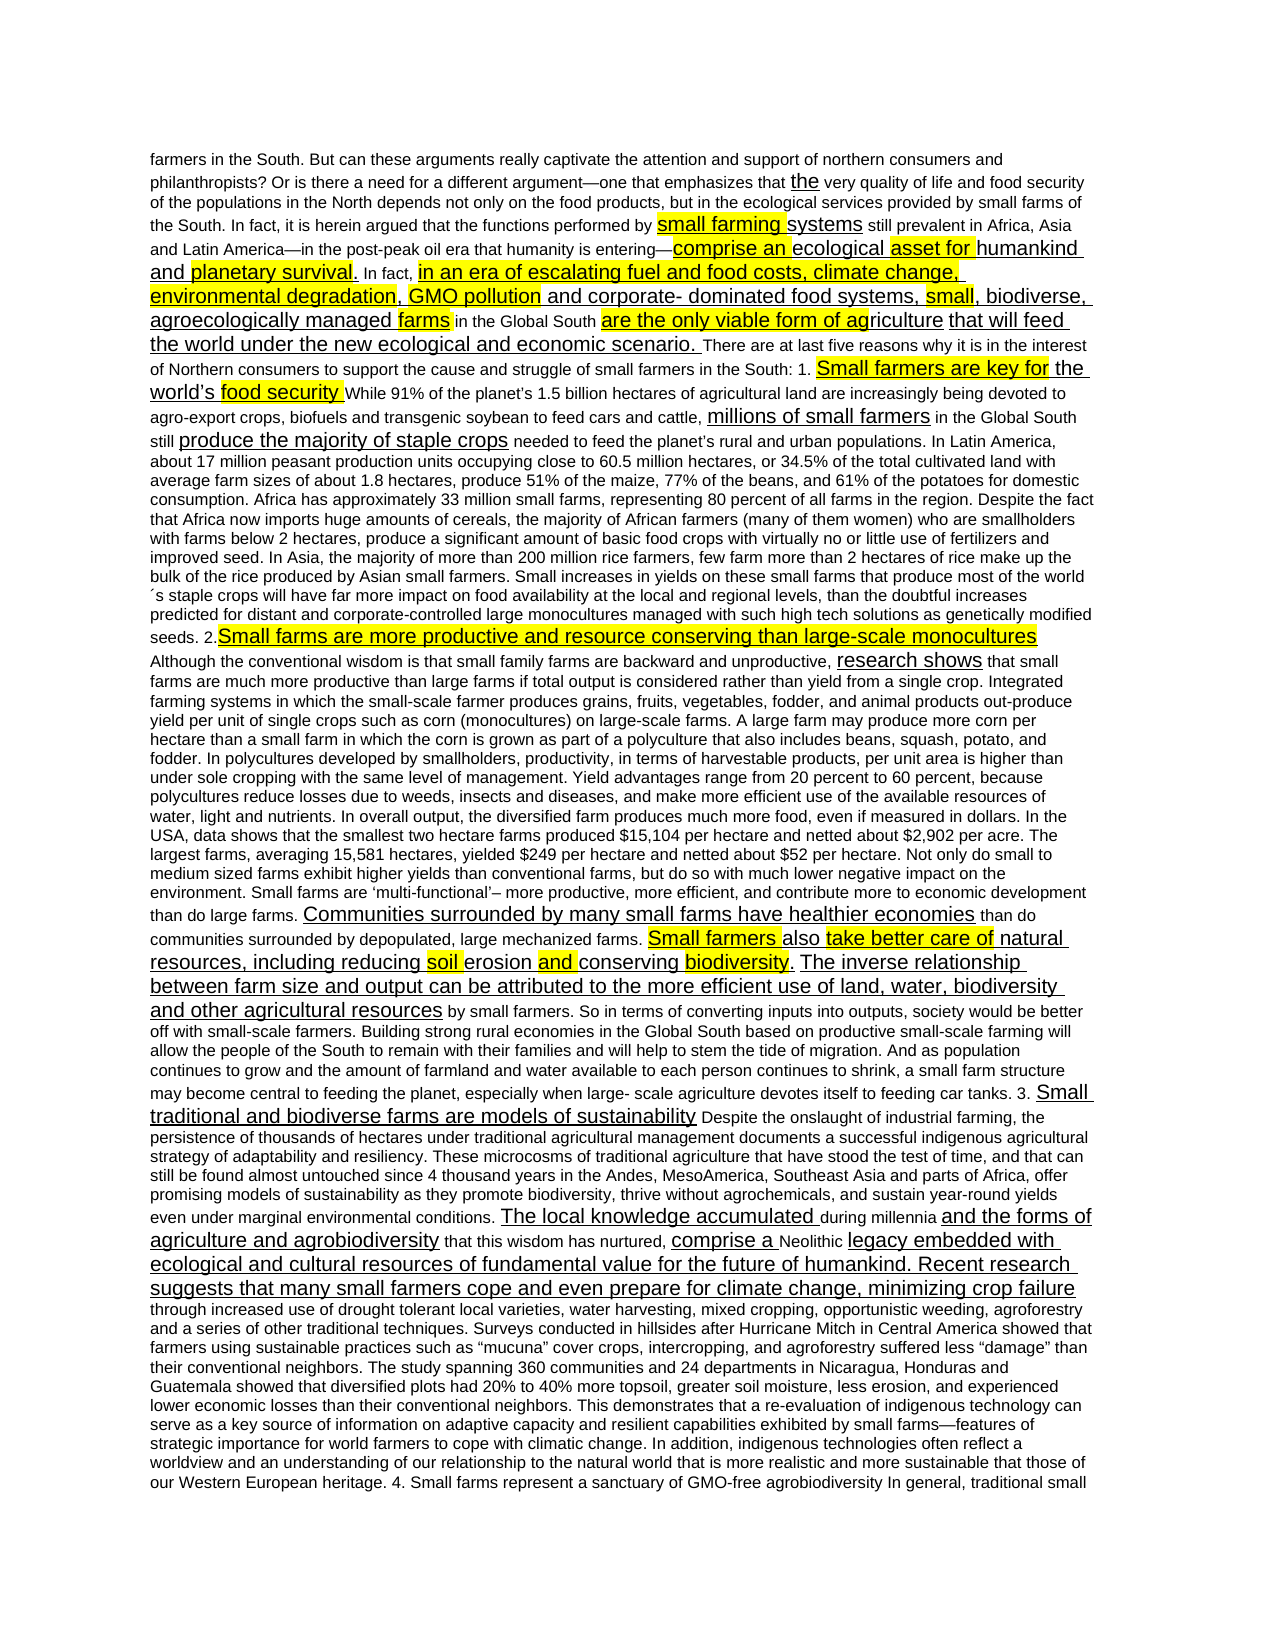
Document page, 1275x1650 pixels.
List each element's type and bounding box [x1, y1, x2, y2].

text [150, 150, 1095, 1492]
